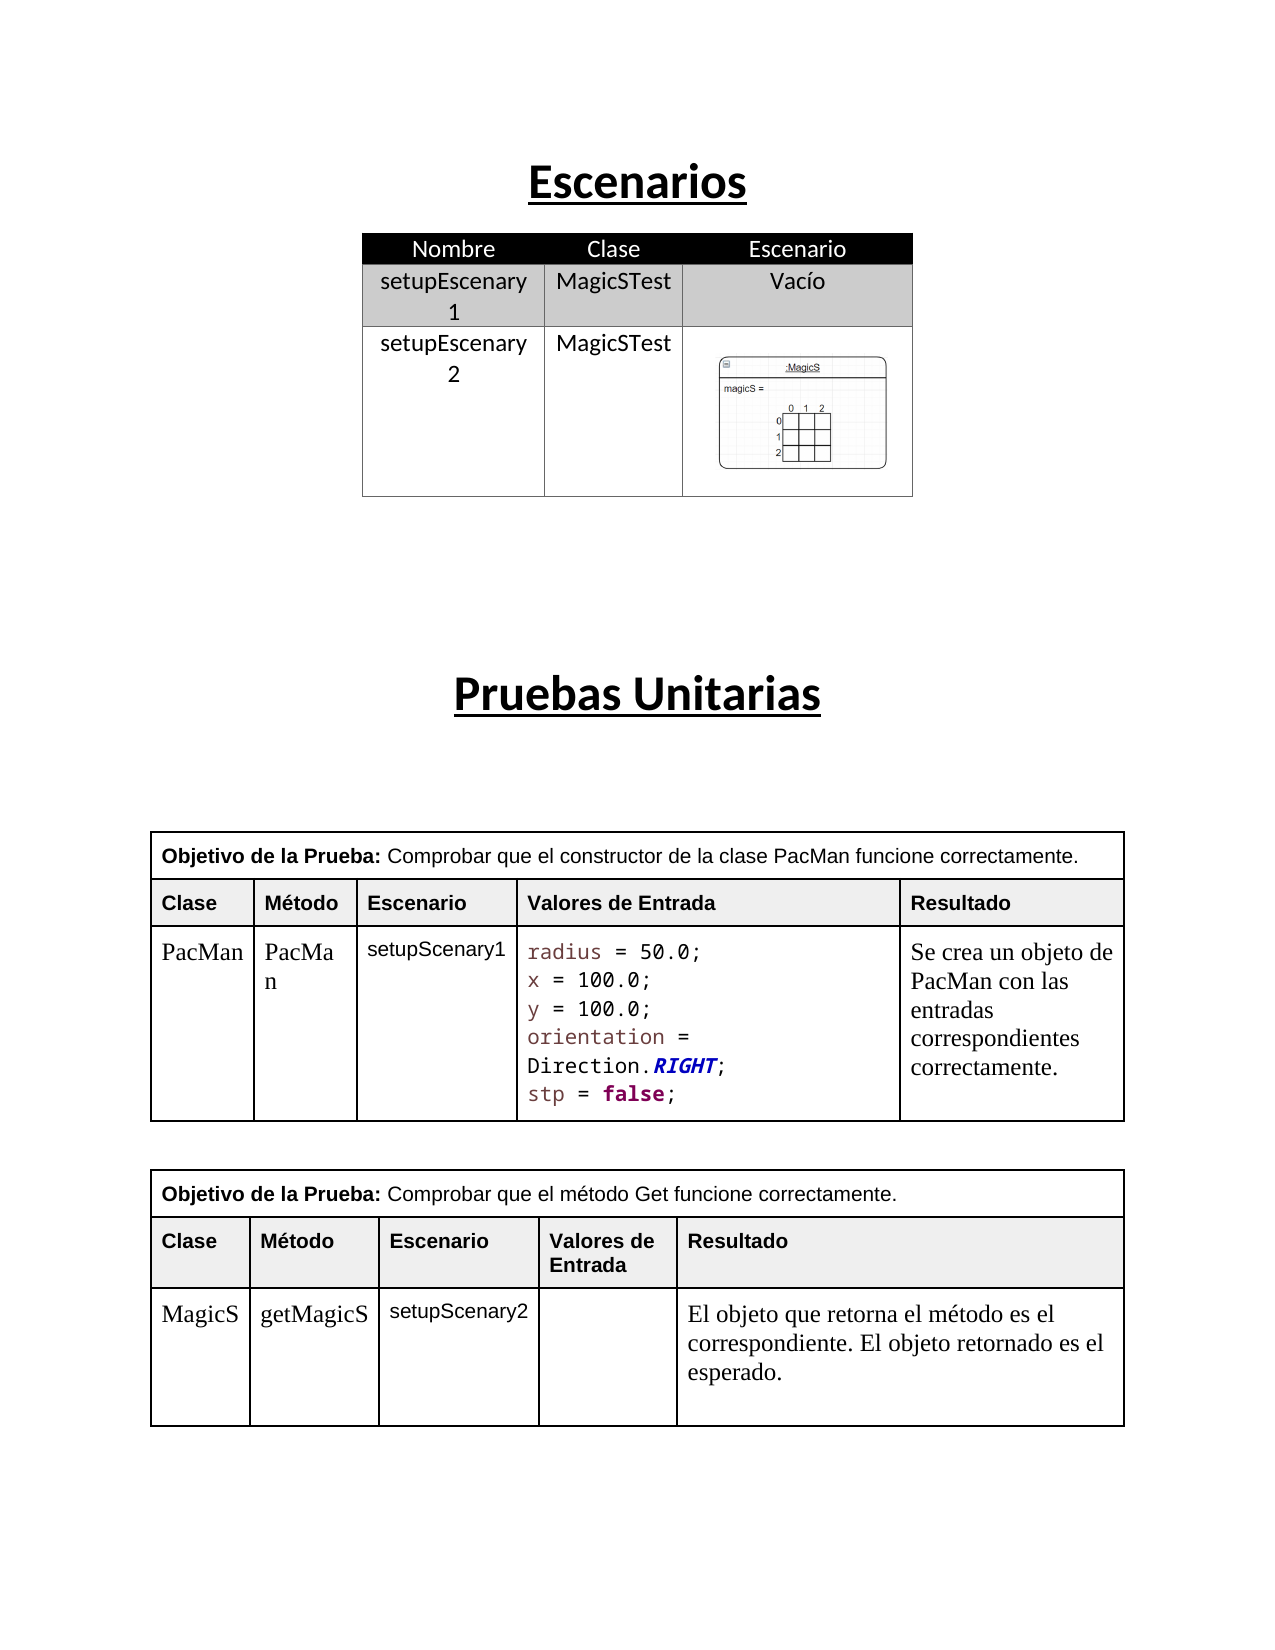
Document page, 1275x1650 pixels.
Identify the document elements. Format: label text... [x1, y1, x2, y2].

text Pruebas Unitarias [150, 662, 1125, 723]
table_cell MagicSTest [545, 265, 682, 326]
table_cell El objeto que retorna el método es el correspondiente. El objeto retornado es el esperado. [678, 1289, 1123, 1425]
table_header Objetivo de la Prueba: Comprobar que el constructor de la clase PacMan funcione correctamente. [152, 833, 1123, 878]
table_cell Se crea un objeto de PacMan con las entradas correspondientes correctamente. [901, 927, 1123, 1120]
table_cell Valores de Entrada [540, 1218, 676, 1287]
table_cell Vacío [683, 265, 912, 326]
table_cell Resultado [901, 880, 1123, 925]
table_cell radius = 50.0; x = 100.0; y = 100.0; orientation = Direction.RIGHT; stp = false; [518, 927, 899, 1120]
table_header Nombre [363, 234, 544, 264]
table_header Escenario [683, 234, 912, 264]
table_cell Valores de Entrada [518, 880, 899, 925]
table_cell setupScenary1 [358, 927, 516, 1120]
table_cell PacMan [255, 927, 356, 1120]
table_header Clase [545, 234, 682, 264]
table_cell Clase [152, 880, 253, 925]
table_cell Método [251, 1218, 378, 1287]
table_cell Escenario [380, 1218, 538, 1287]
text Escenarios [150, 150, 1125, 211]
table_cell [540, 1289, 676, 1425]
table_cell PacMan [152, 927, 253, 1120]
table_cell MagicSTest [545, 327, 682, 496]
table_cell setupScenary2 [380, 1289, 538, 1425]
table_header Objetivo de la Prueba: Comprobar que el método Get funcione correctamente. [152, 1171, 1123, 1216]
table_cell getMagicS [251, 1289, 378, 1425]
picture [715, 353, 888, 470]
table_cell Clase [152, 1218, 249, 1287]
table_cell setupEscenary1 [363, 265, 544, 326]
table_cell setupEscenary2 [363, 327, 544, 496]
table_cell Resultado [678, 1218, 1123, 1287]
table_cell Método [255, 880, 356, 925]
table_cell MagicS [152, 1289, 249, 1425]
table_cell Escenario [358, 880, 516, 925]
table_cell [683, 327, 912, 496]
